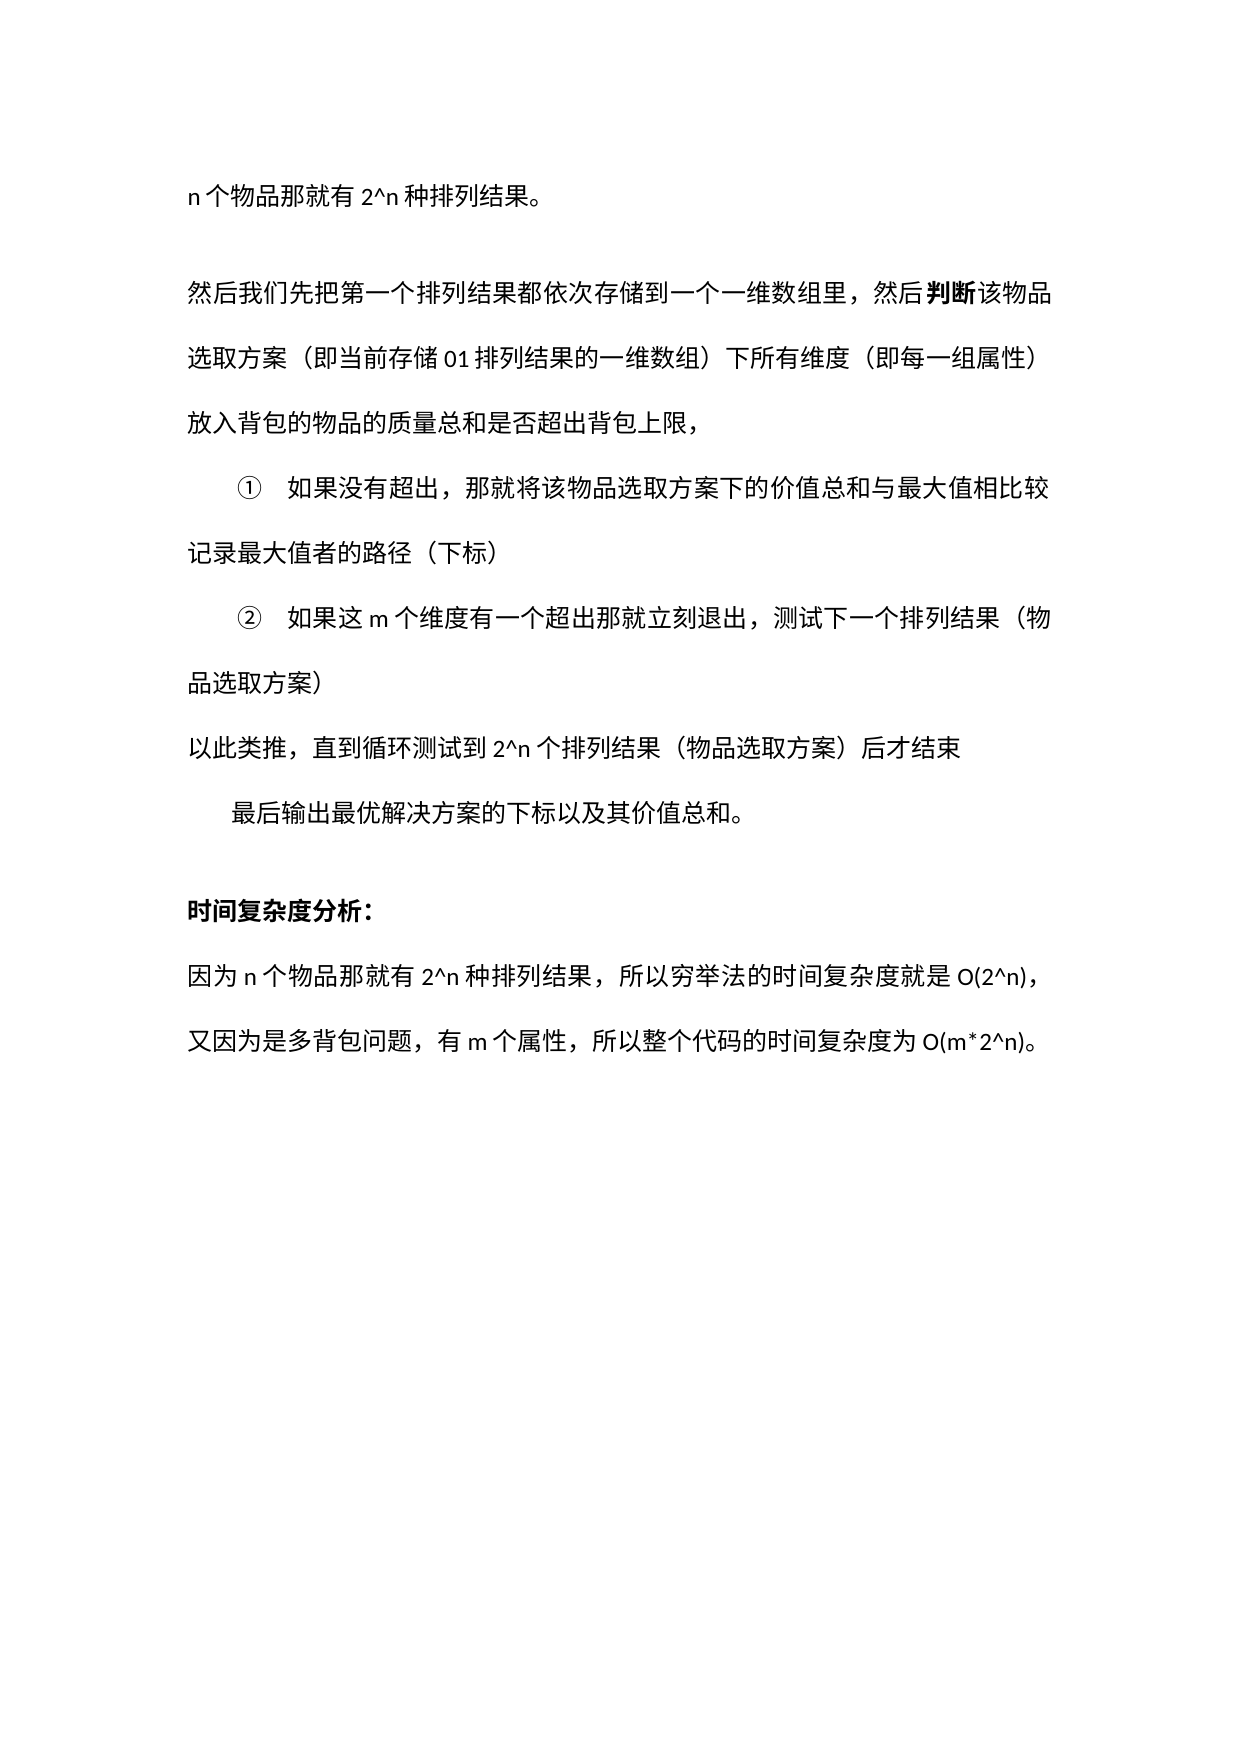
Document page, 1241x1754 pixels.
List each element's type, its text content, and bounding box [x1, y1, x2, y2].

text 因为n个物品那就有2^n种排列结果，所以穷举法的时间复杂度就是O(2^n)，又因为是多背包问题，有m个属性，所以整个代码的时间复杂度为O(m*2^n)。 [187, 942, 1053, 1072]
text 然后我们先把第一个排列结果都依次存储到一个一维数组里，然后判断该物品选取方案（即当前存储01排列结果的一维数组）下所有维度（即每一组属性）放入背包的物品的质量总和是否超出背包上限， [187, 259, 1053, 454]
text n个物品那就有2^n种排列结果。 [187, 162, 1053, 227]
text 最后输出最优解决方案的下标以及其价值总和。 [187, 779, 1053, 844]
list 如果没有超出，那就将该物品选取方案下的价值总和与最大值相比较，记录最大值者的路径（下标） [187, 454, 1053, 584]
list 如果这m个维度有一个超出那就立刻退出，测试下一个排列结果（物品选取方案） [187, 584, 1053, 714]
text 时间复杂度分析： [187, 877, 1053, 942]
list 以此类推，直到循环测试到2^n个排列结果（物品选取方案）后才结束 [187, 714, 1053, 779]
